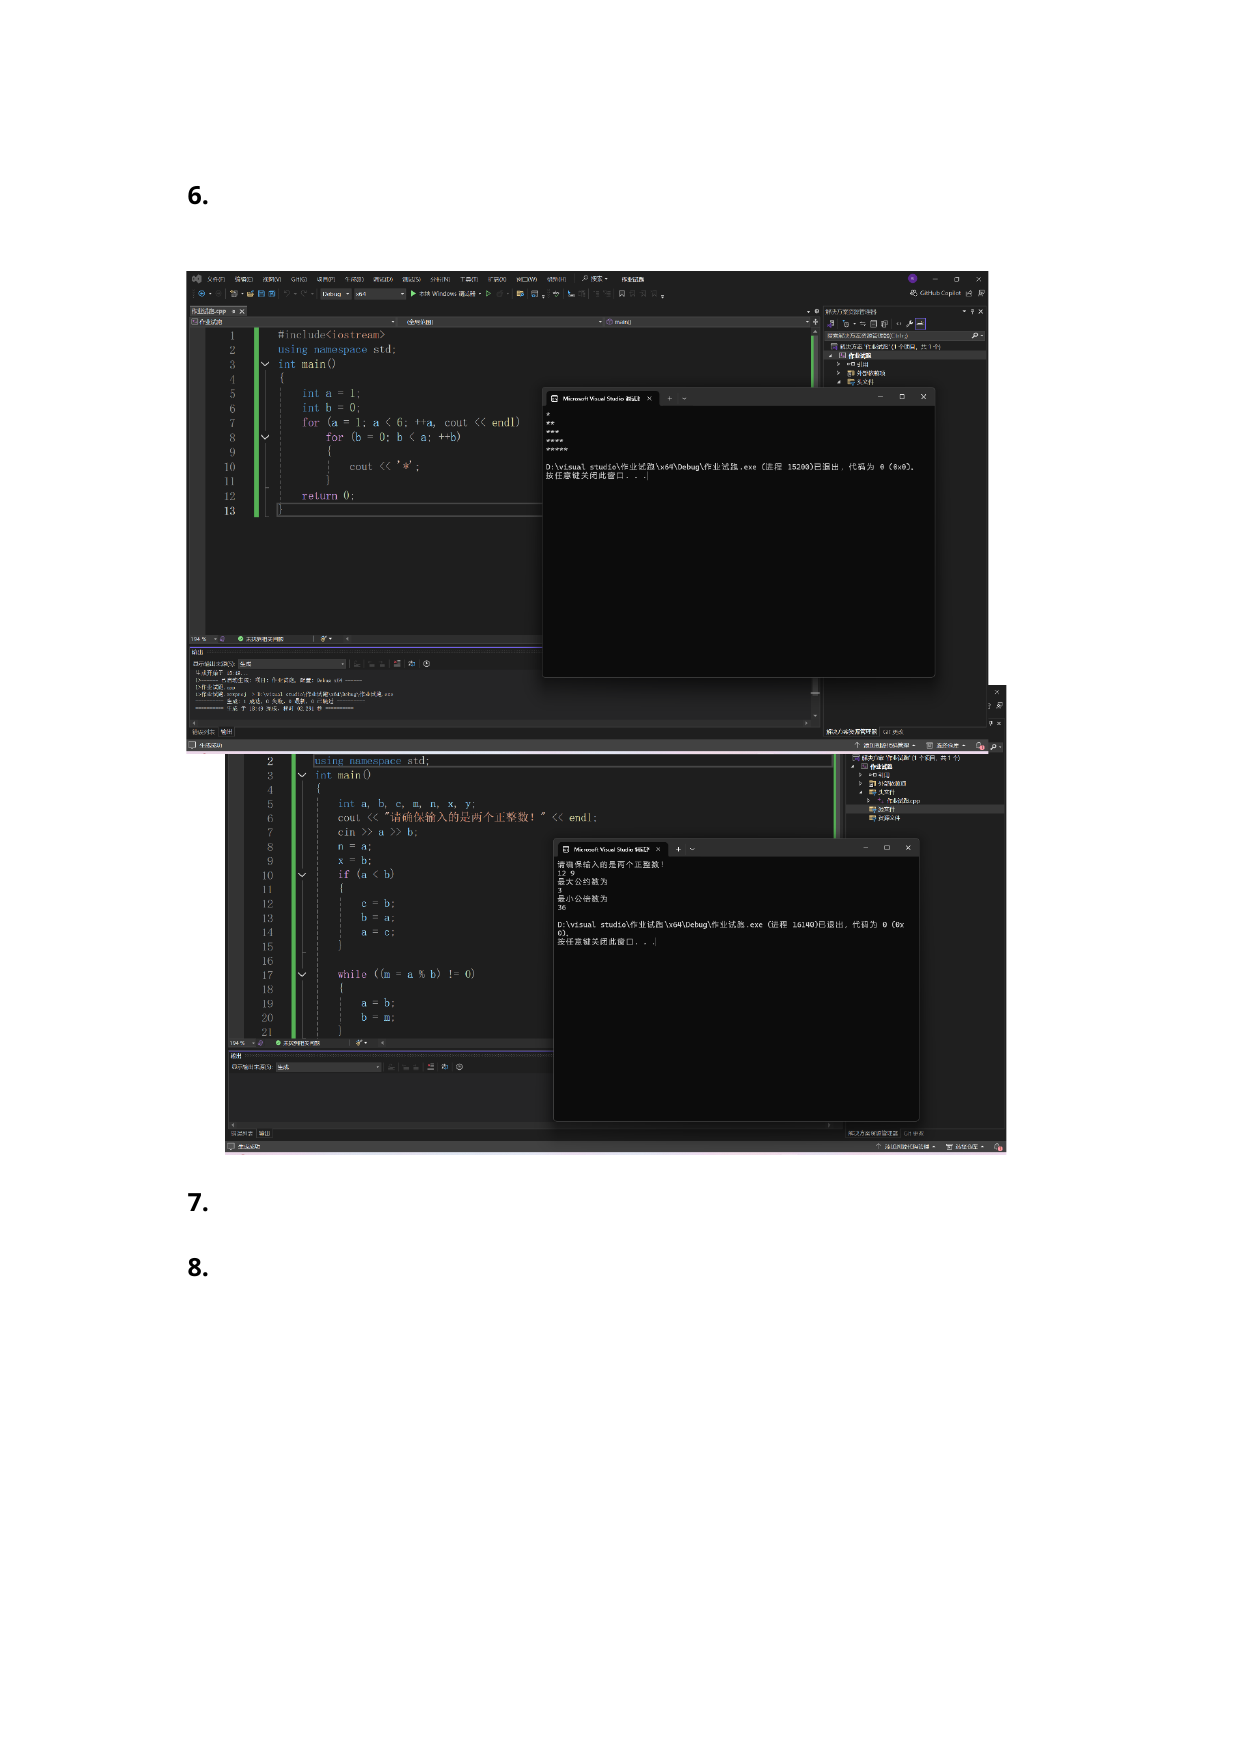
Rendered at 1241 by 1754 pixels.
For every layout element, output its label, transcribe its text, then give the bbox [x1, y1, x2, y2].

picture [186, 271, 1007, 1155]
text 6. [187, 162, 1053, 227]
text 8. [187, 1234, 1053, 1299]
